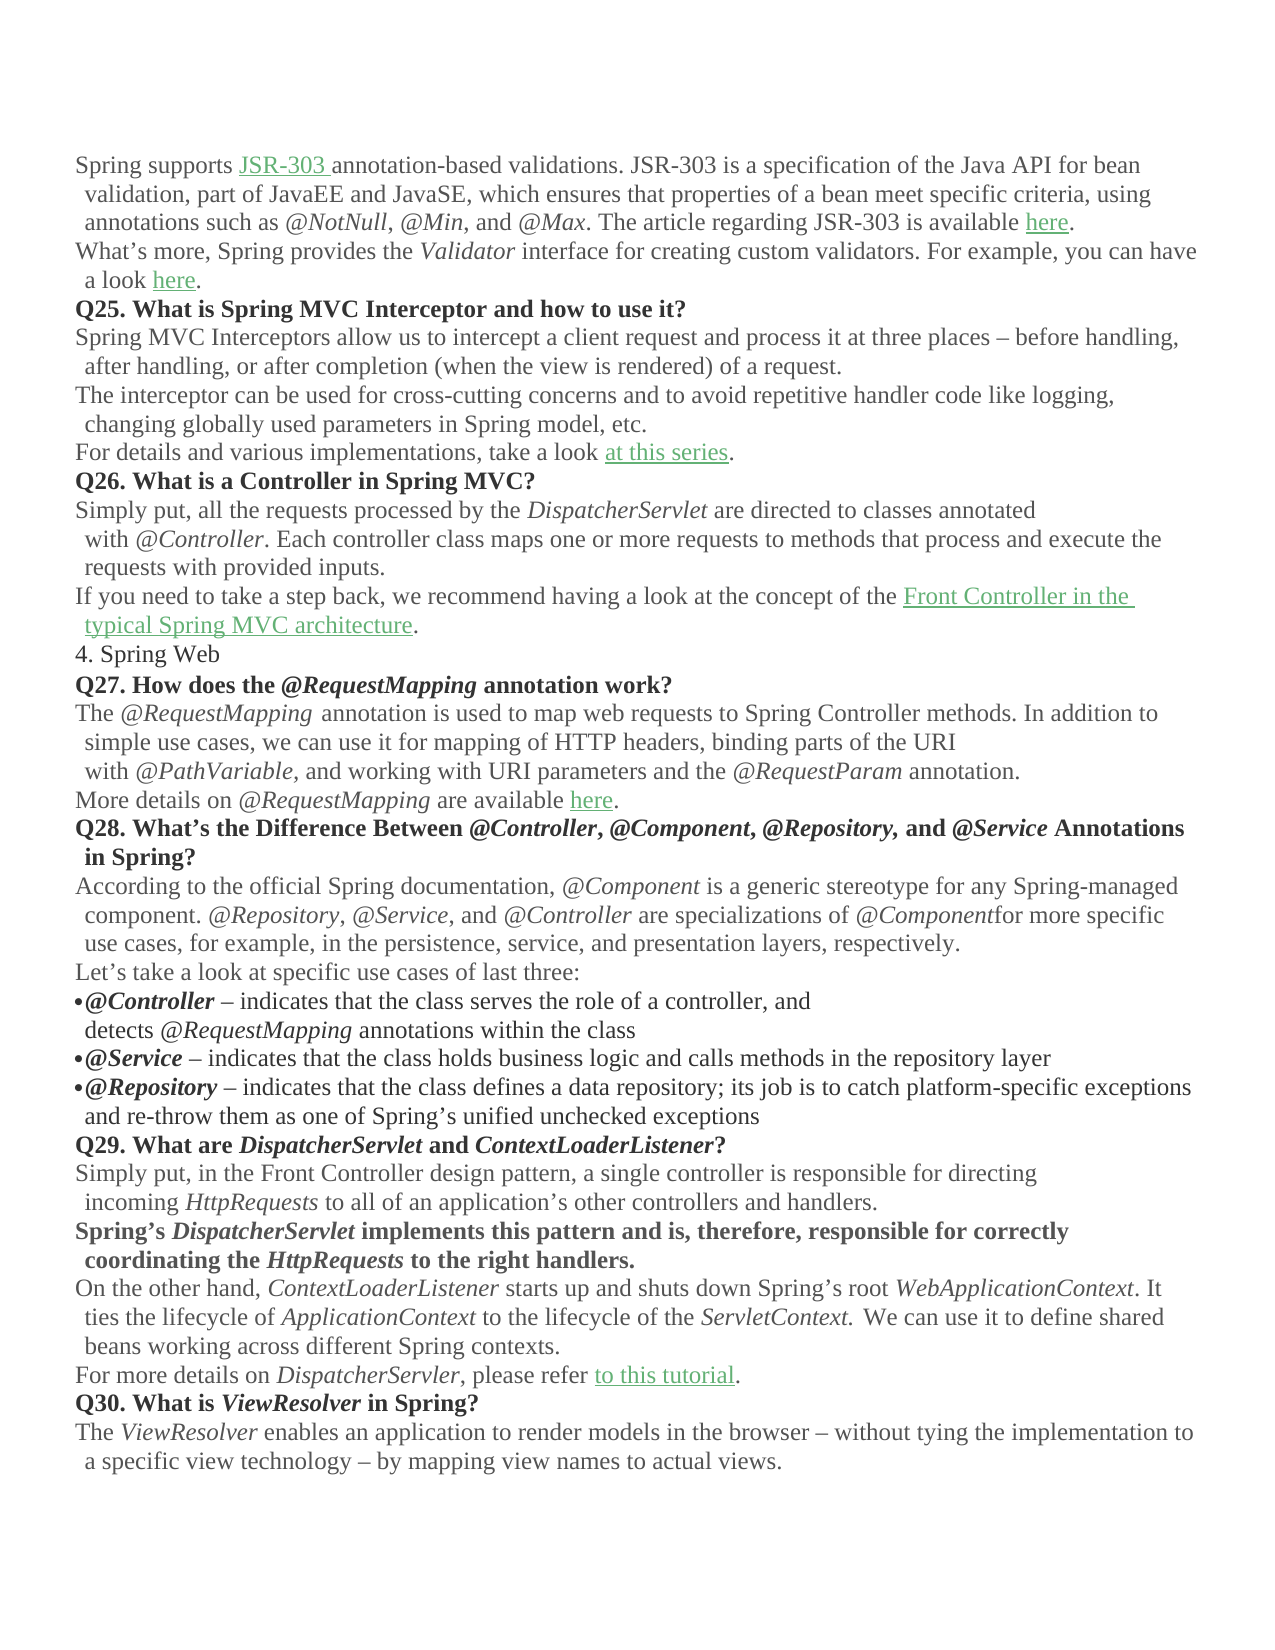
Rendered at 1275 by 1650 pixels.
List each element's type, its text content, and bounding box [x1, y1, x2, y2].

subtitle Q29. What are DispatcherServlet and ContextLoaderListener? [75, 1130, 1200, 1158]
text The ViewResolver enables an application to render models in the browser – without tying the implementation to a specific view technology – by mapping view names to actual views. [75, 1417, 1200, 1475]
text Spring MVC Interceptors allow us to intercept a client request and process it at three places – before handling, after handling, or after completion (when the view is rendered) of a request. [75, 322, 1200, 380]
text Spring supports JSR-303 annotation-based validations. JSR-303 is a specification of the Java API for bean validation, part of JavaEE and JavaSE, which ensures that properties of a bean meet specific criteria, using annotations such as @NotNull, @Min, and @Max. The article regarding JSR-303 is available here. [75, 150, 1200, 236]
list @Controller – indicates that the class serves the role of a controller, and detects @RequestMapping annotations within the class [75, 986, 1200, 1043]
text On the other hand, ContextLoaderListener starts up and shuts down Spring’s root WebApplicationContext. It ties the lifecycle of ApplicationContext to the lifecycle of the ServletContext. We can use it to define shared beans working across different Spring contexts. [75, 1273, 1200, 1360]
list @Service – indicates that the class holds business logic and calls methods in the repository layer [75, 1043, 1200, 1072]
text The interceptor can be used for cross-cutting concerns and to avoid repetitive handler code like logging, changing globally used parameters in Spring model, etc. [75, 380, 1200, 437]
text The @RequestMapping annotation is used to map web requests to Spring Controller methods. In addition to simple use cases, we can use it for mapping of HTTP headers, binding parts of the URI with @PathVariable, and working with URI parameters and the @RequestParam annotation. [75, 698, 1200, 785]
text More details on @RequestMapping are available here. [75, 785, 1200, 813]
subtitle Q26. What is a Controller in Spring MVC? [75, 466, 1200, 495]
subtitle Q28. What’s the Difference Between @Controller, @Component, @Repository, and @Service Annotations in Spring? [75, 813, 1200, 871]
text Simply put, in the Front Controller design pattern, a single controller is responsible for directing incoming HttpRequests to all of an application’s other controllers and handlers. [75, 1158, 1200, 1216]
subtitle Q27. How does the @RequestMapping annotation work? [75, 670, 1200, 698]
list @Repository – indicates that the class defines a data repository; its job is to catch platform-specific exceptions and re-throw them as one of Spring’s unified unchecked exceptions [75, 1072, 1200, 1130]
text Simply put, all the requests processed by the DispatcherServlet are directed to classes annotated with @Controller. Each controller class maps one or more requests to methods that process and execute the requests with provided inputs. [75, 495, 1200, 581]
text If you need to take a step back, we recommend having a look at the concept of the Front Controller in the typical Spring MVC architecture. [75, 581, 1200, 639]
text According to the official Spring documentation, @Component is a generic stereotype for any Spring-managed component. @Repository, @Service, and @Controller are specializations of @Componentfor more specific use cases, for example, in the persistence, service, and presentation layers, respectively. [75, 871, 1200, 957]
subtitle Q30. What is ViewResolver in Spring? [75, 1388, 1200, 1417]
text Let’s take a look at specific use cases of last three: [75, 957, 1200, 986]
text For details and various implementations, take a look at this series. [75, 437, 1200, 466]
subtitle 4. Spring Web [75, 639, 1200, 667]
subtitle Q25. What is Spring MVC Interceptor and how to use it? [75, 294, 1200, 322]
text What’s more, Spring provides the Validator interface for creating custom validators. For example, you can have a look here. [75, 236, 1200, 294]
text Spring’s DispatcherServlet implements this pattern and is, therefore, responsible for correctly coordinating the HttpRequests to the right handlers. [75, 1216, 1200, 1273]
text For more details on DispatcherServler, please refer to this tutorial. [75, 1360, 1200, 1388]
